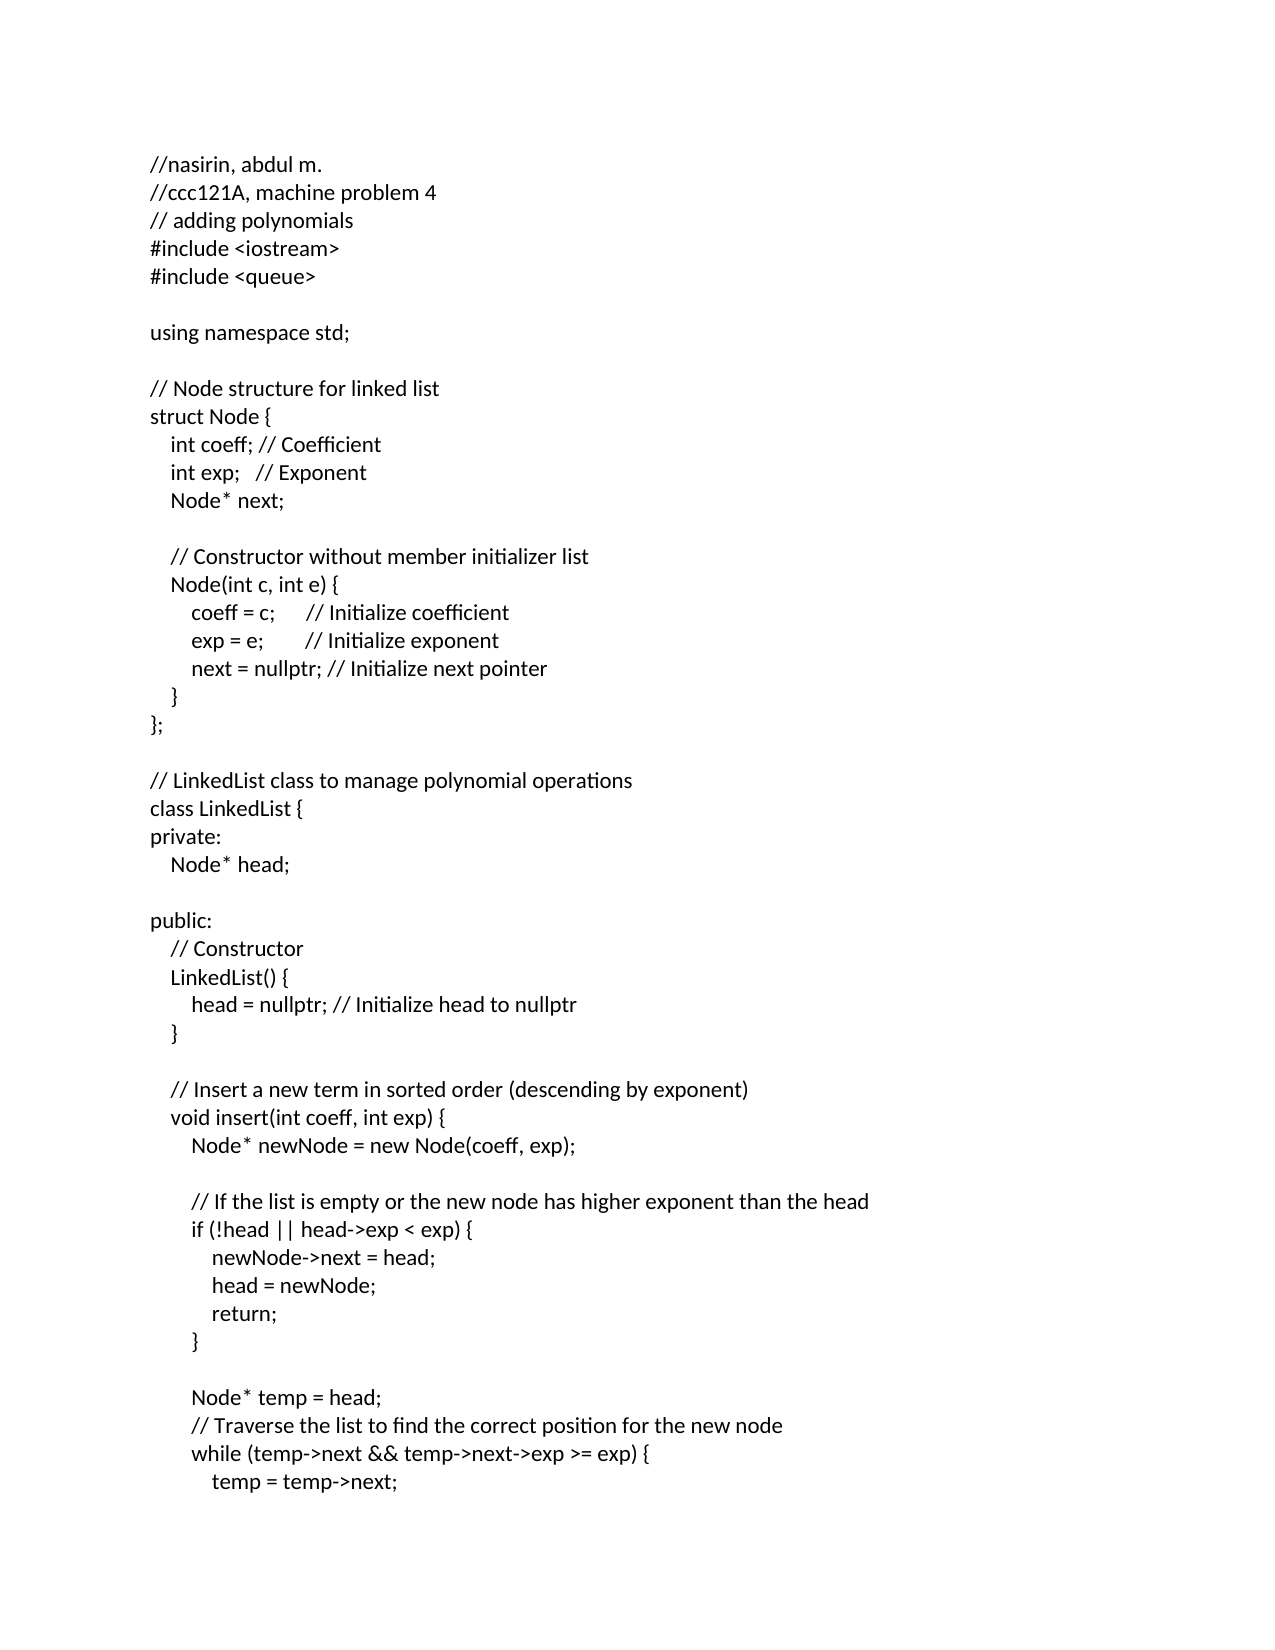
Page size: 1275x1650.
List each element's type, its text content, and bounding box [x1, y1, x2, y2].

text temp = temp->next; [150, 1467, 1125, 1495]
text // Insert a new term in sorted order (descending by exponent) [150, 1075, 1125, 1103]
text int exp; // Exponent [150, 458, 1125, 486]
text //ccc121A, machine problem 4 [150, 178, 1125, 206]
text } [150, 1019, 1125, 1047]
text // Node structure for linked list [150, 374, 1125, 402]
text next = nullptr; // Initialize next pointer [150, 654, 1125, 682]
text coeff = c; // Initialize coefficient [150, 598, 1125, 626]
text Node(int c, int e) { [150, 570, 1125, 598]
text // adding polynomials [150, 206, 1125, 234]
text newNode->next = head; [150, 1243, 1125, 1271]
text Node* next; [150, 486, 1125, 514]
text // LinkedList class to manage polynomial operations [150, 766, 1125, 794]
text public: [150, 907, 1125, 934]
text // Constructor [150, 934, 1125, 963]
text LinkedList() { [150, 963, 1125, 991]
text // Traverse the list to find the correct position for the new node [150, 1411, 1125, 1439]
text int coeff; // Coefficient [150, 430, 1125, 458]
text using namespace std; [150, 318, 1125, 346]
text while (temp->next && temp->next->exp >= exp) { [150, 1439, 1125, 1467]
text } [150, 682, 1125, 710]
text //nasirin, abdul m. [150, 150, 1125, 178]
text if (!head || head->exp < exp) { [150, 1215, 1125, 1243]
text class LinkedList { [150, 794, 1125, 822]
text private: [150, 822, 1125, 851]
text return; [150, 1299, 1125, 1327]
text Node* newNode = new Node(coeff, exp); [150, 1131, 1125, 1159]
text Node* temp = head; [150, 1383, 1125, 1411]
text }; [150, 710, 1125, 738]
text #include <queue> [150, 262, 1125, 290]
text exp = e; // Initialize exponent [150, 626, 1125, 654]
text #include <iostream> [150, 234, 1125, 262]
text // Constructor without member initializer list [150, 542, 1125, 570]
text struct Node { [150, 402, 1125, 430]
text head = newNode; [150, 1271, 1125, 1299]
text } [150, 1327, 1125, 1355]
text head = nullptr; // Initialize head to nullptr [150, 991, 1125, 1019]
text void insert(int coeff, int exp) { [150, 1103, 1125, 1131]
text Node* head; [150, 851, 1125, 878]
text // If the list is empty or the new node has higher exponent than the head [150, 1187, 1125, 1215]
